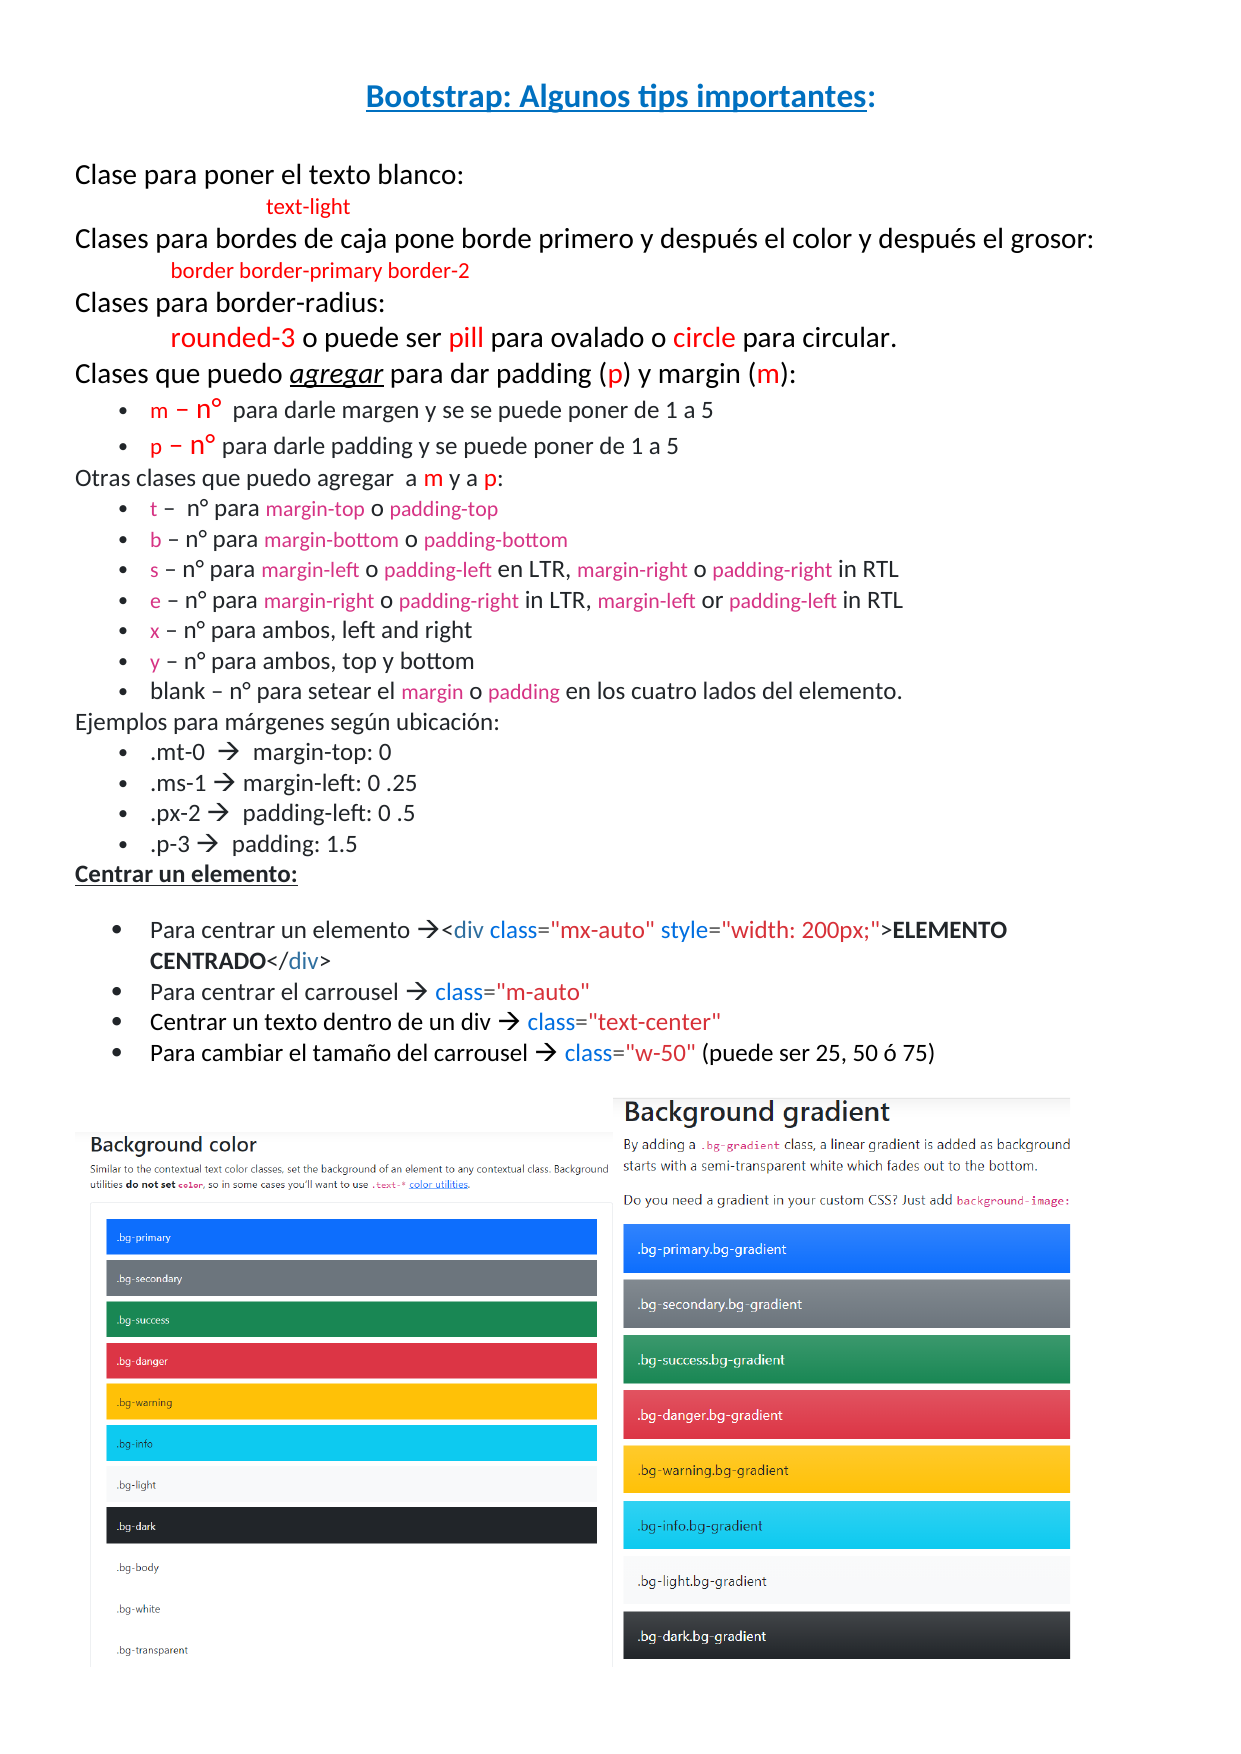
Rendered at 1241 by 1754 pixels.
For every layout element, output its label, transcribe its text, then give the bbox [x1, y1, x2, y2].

list blank – n° para setear el margin o padding en los cuatro lados del elemento. [119, 676, 1167, 706]
picture [75, 1097, 1071, 1667]
list Para centrar un elemento <div class="mx-auto" style="width: 200px;">ELEMENTO CENTRADO</div> [112, 914, 1167, 976]
text text-light [75, 192, 1167, 220]
list s – n° para margin-left o padding-left en LTR, margin-right o padding-right in RTL [119, 553, 1167, 584]
text Otras clases que puedo agregar a m y a p: [75, 462, 1167, 492]
list Para centrar el carrousel class="m-auto" [112, 976, 1167, 1006]
text Centrar un elemento: [75, 859, 1167, 889]
text Ejemplos para márgenes según ubicación: [75, 706, 1167, 737]
list .ms-1 margin-left: 0 .25 [119, 767, 1167, 798]
text Clases para border-radius: [75, 284, 1167, 319]
list .mt-0 margin-top: 0 [119, 737, 1167, 767]
list m – n° para darle margen y se se puede poner de 1 a 5 [119, 391, 1167, 426]
list Para cambiar el tamaño del carrousel class="w-50" (puede ser 25, 50 ó 75) [112, 1037, 1167, 1067]
text border border-primary border-2 [75, 256, 1167, 284]
list e – n° para margin-right o padding-right in LTR, margin-left or padding-left in RTL [119, 584, 1167, 614]
text Clase para poner el texto blanco: [75, 156, 1167, 192]
list Centrar un texto dentro de un div class="text-center" [112, 1006, 1167, 1037]
text Clases que puedo agregar para dar padding (p) y margin (m): [75, 355, 1167, 391]
text rounded-3 o puede ser pill para ovalado o circle para circular. [75, 319, 1167, 355]
text Clases para bordes de caja pone borde primero y después el color y después el grosor: [75, 220, 1167, 256]
list y – n° para ambos, top y bottom [119, 645, 1167, 676]
text Bootstrap: Algunos tips importantes: [75, 75, 1167, 116]
list b – n° para margin-bottom o padding-bottom [119, 523, 1167, 553]
list t – n° para margin-top o padding-top [119, 492, 1167, 523]
list .px-2 padding-left: 0 .5 [119, 798, 1167, 828]
list .p-3 padding: 1.5 [119, 828, 1167, 859]
list p – n° para darle padding y se puede poner de 1 a 5 [119, 426, 1167, 462]
list x – n° para ambos, left and right [119, 614, 1167, 645]
